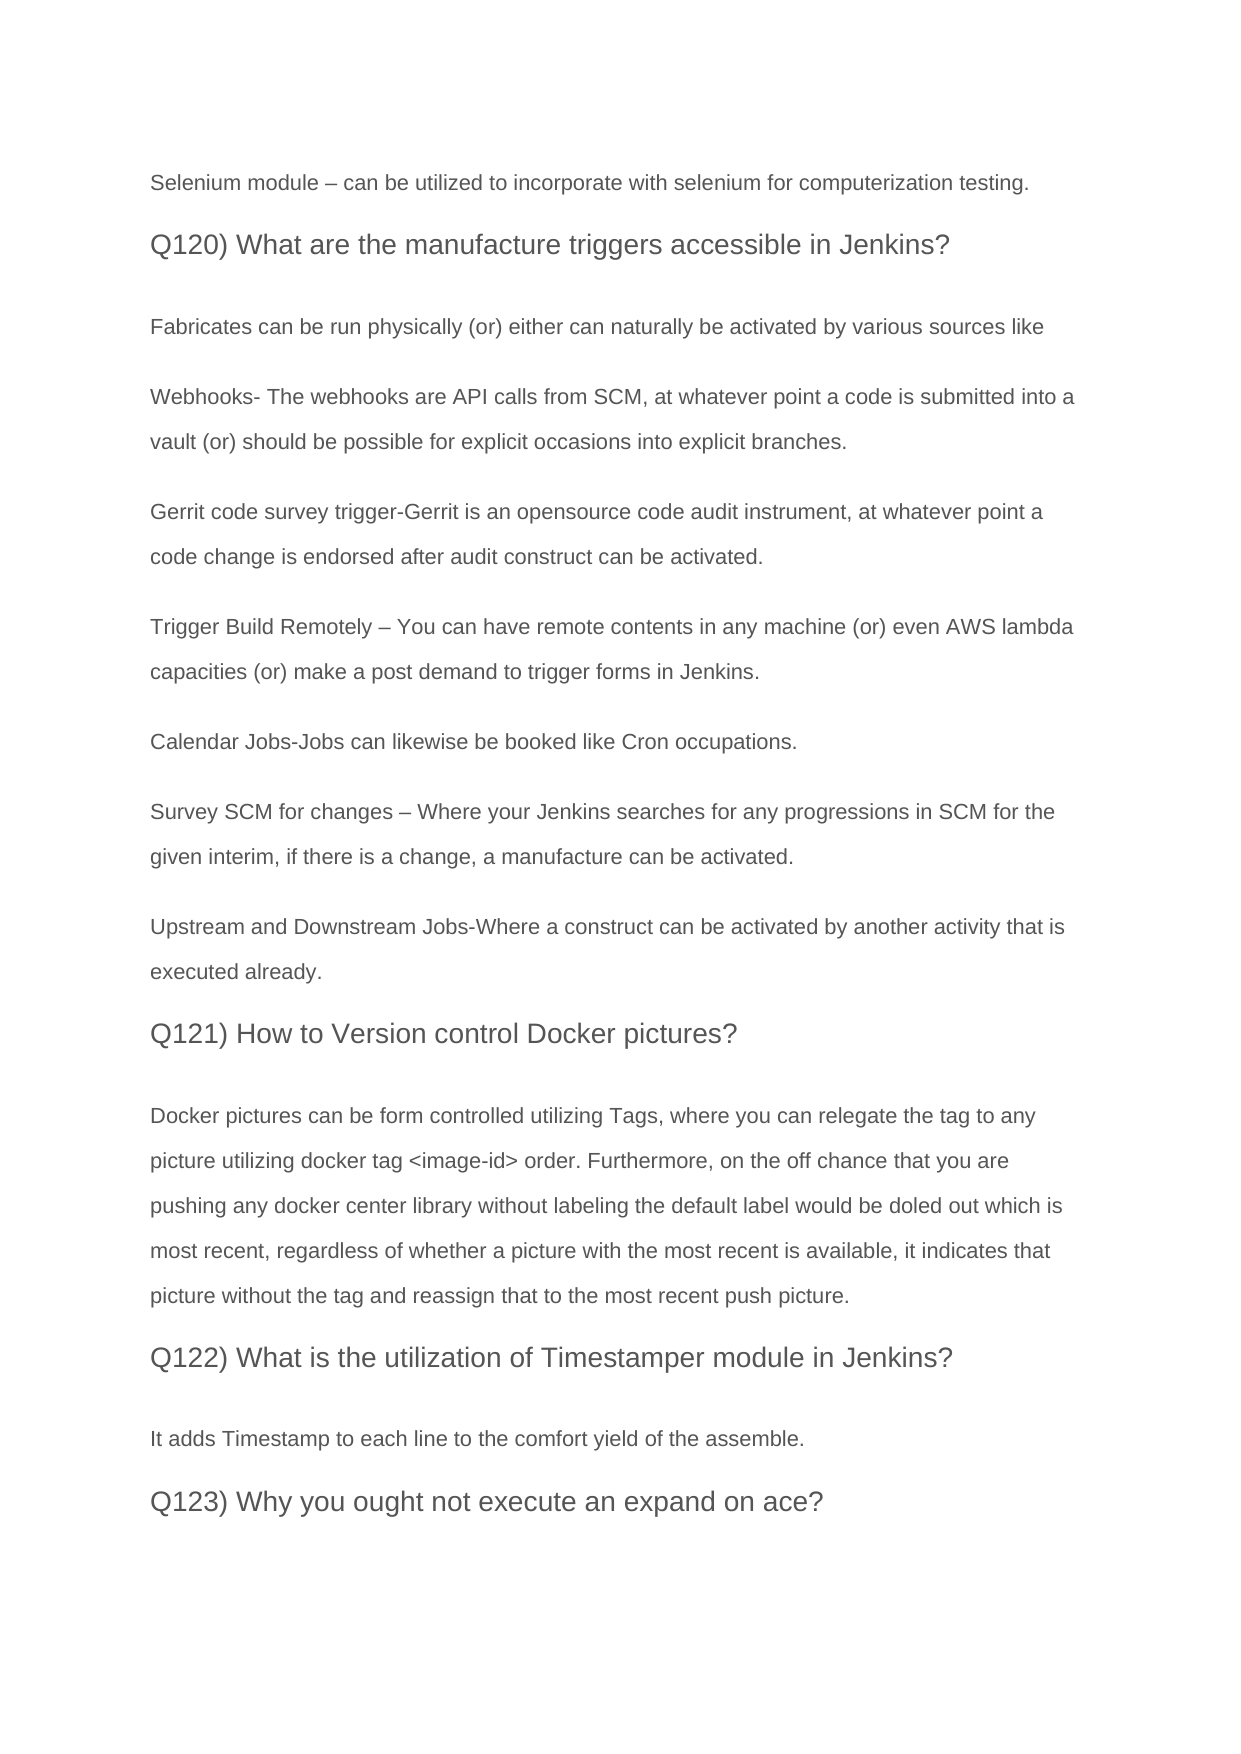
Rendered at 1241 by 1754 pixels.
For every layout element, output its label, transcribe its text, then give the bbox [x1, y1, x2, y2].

text Trigger Build Remotely – You can have remote contents in any machine (or) even AWS lambda capacities (or) make a post demand to trigger forms in Jenkins. [150, 594, 1090, 684]
text Calendar Jobs-Jobs can likewise be booked like Cron occupations. [150, 709, 1090, 754]
text Q123) Why you ought not execute an expand on ace? [150, 1485, 1090, 1517]
text Gerrit code survey trigger-Gerrit is an opensource code audit instrument, at whatever point a code change is endorsed after audit construct can be activated. [150, 479, 1090, 569]
text Docker pictures can be form controlled utilizing Tags, where you can relegate the tag to any picture utilizing docker tag <image-id> order. Furthermore, on the off chance that you are pushing any docker center library without labeling the default label would be doled out which is most recent, regardless of whether a picture with the most recent is available, it indicates that picture without the tag and reassign that to the most recent push picture. [150, 1083, 1090, 1308]
text Q122) What is the utilization of Timestamper module in Jenkins? [150, 1341, 1090, 1373]
text It adds Timestamp to each line to the comfort yield of the assemble. [150, 1407, 1090, 1452]
text Q121) How to Version control Docker pictures? [150, 1017, 1090, 1049]
text Upstream and Downstream Jobs-Where a construct can be activated by another activity that is executed already. [150, 894, 1090, 984]
text Selenium module – can be utilized to incorporate with selenium for computerization testing. [150, 150, 1090, 195]
text Survey SCM for changes – Where your Jenkins searches for any progressions in SCM for the given interim, if there is a change, a manufacture can be activated. [150, 779, 1090, 869]
text Q120) What are the manufacture triggers accessible in Jenkins? [150, 228, 1090, 261]
text Webhooks- The webhooks are API calls from SCM, at whatever point a code is submitted into a vault (or) should be possible for explicit occasions into explicit branches. [150, 364, 1090, 454]
text Fabricates can be run physically (or) either can naturally be activated by various sources like [150, 294, 1090, 339]
